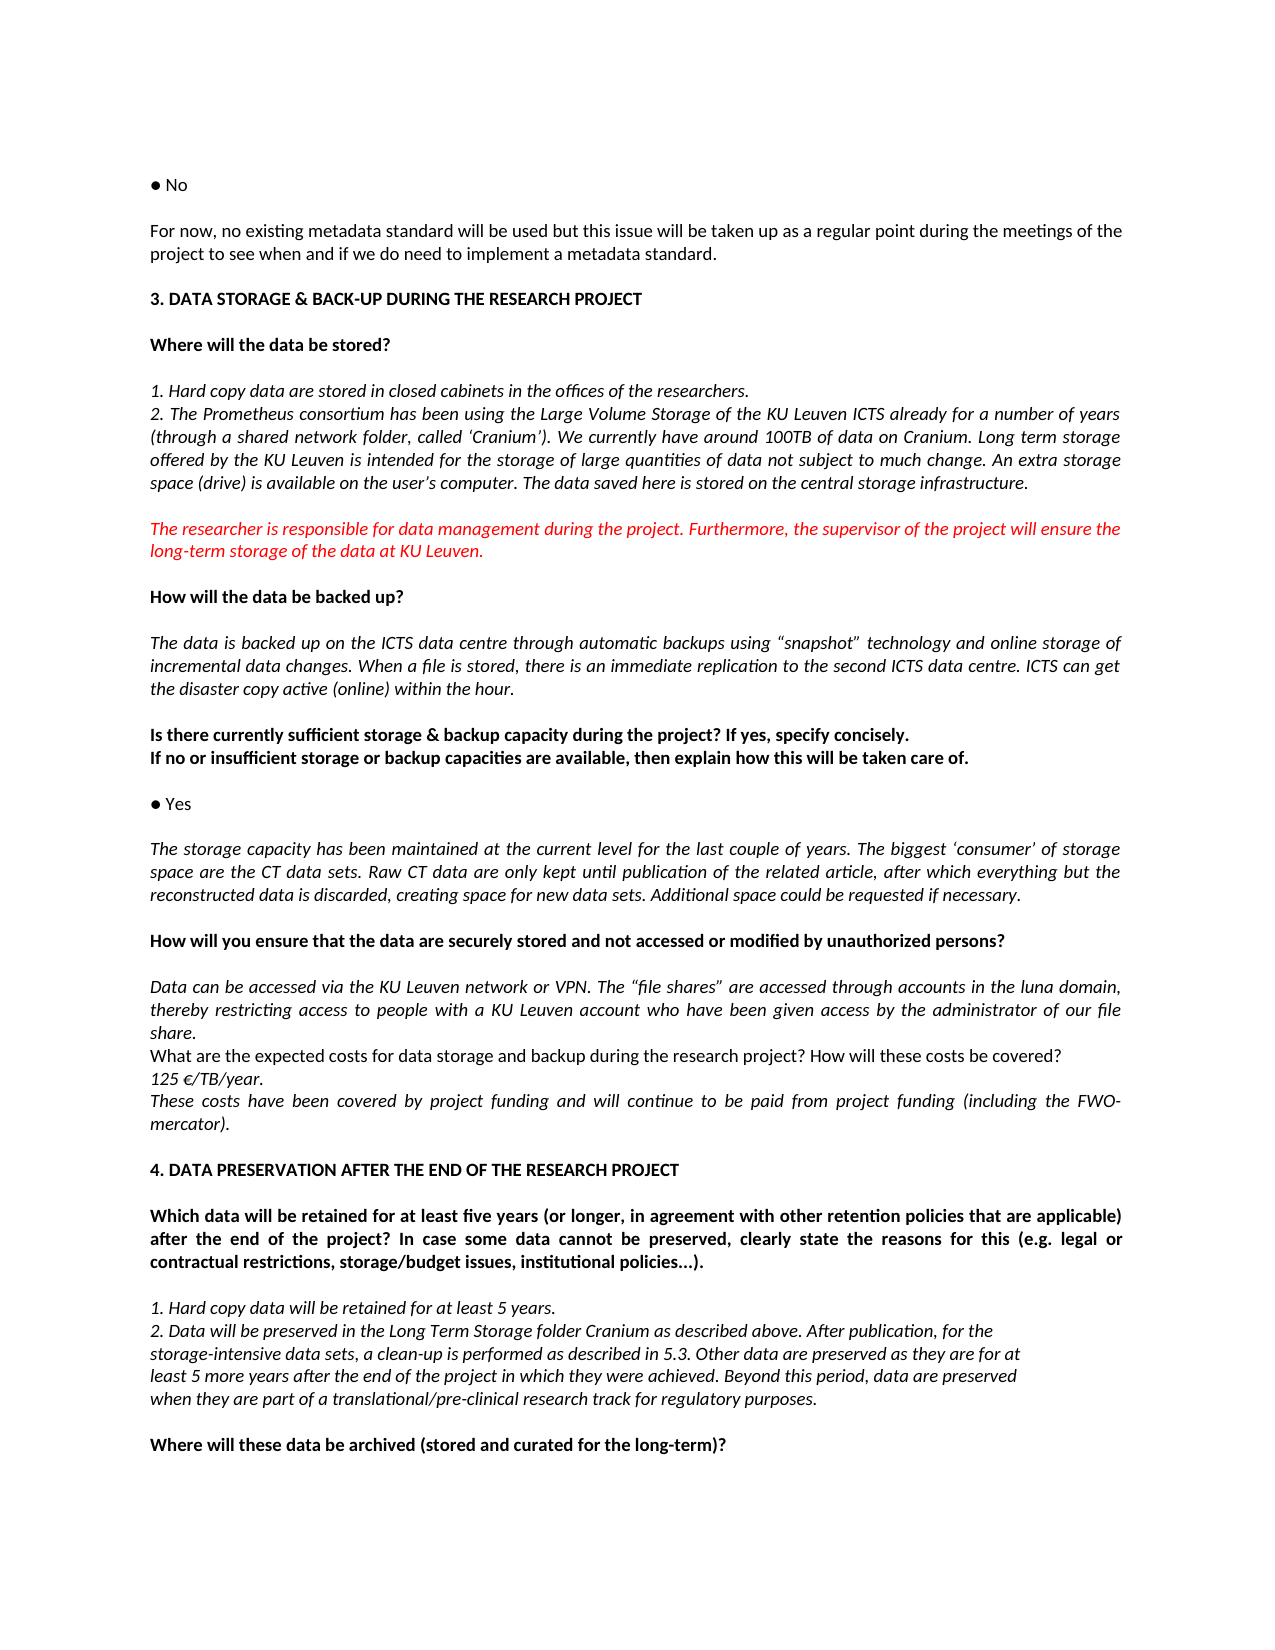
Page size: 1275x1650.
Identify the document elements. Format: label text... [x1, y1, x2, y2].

text The data is backed up on the ICTS data centre through automatic backups using “snapshot” technology and online storage of incremental data changes. When a file is stored, there is an immediate replication to the second ICTS data centre. ICTS can get the disaster copy active (online) within the hour. [150, 631, 1125, 700]
text 125 €/TB/year. [150, 1067, 1125, 1089]
text How will you ensure that the data are securely stored and not accessed or modified by unauthorized persons? [150, 929, 1125, 952]
text storage-intensive data sets, a clean-up is performed as described in 5.3. Other data are preserved as they are for at [150, 1342, 1125, 1364]
text 3. DATA STORAGE & BACK-UP DURING THE RESEARCH PROJECT [150, 287, 1125, 310]
text ● No [150, 173, 1125, 196]
text Which data will be retained for at least five years (or longer, in agreement with other retention policies that are applicable) after the end of the project? In case some data cannot be preserved, clearly state the reasons for this (e.g. legal or contractual restrictions, storage/budget issues, institutional policies...). [150, 1204, 1125, 1273]
text The researcher is responsible for data management during the project. Furthermore, the supervisor of the project will ensure the long-term storage of the data at KU Leuven. [150, 517, 1125, 562]
text 1. Hard copy data are stored in closed cabinets in the offices of the researchers. [150, 379, 1125, 402]
text Where will the data be stored? [150, 333, 1125, 356]
text 2. The Prometheus consortium has been using the Large Volume Storage of the KU Leuven ICTS already for a number of years (through a shared network folder, called ‘Cranium’). We currently have around 100TB of data on Cranium. Long term storage offered by the KU Leuven is intended for the storage of large quantities of data not subject to much change. An extra storage space (drive) is available on the user’s computer. The data saved here is stored on the central storage infrastructure. [150, 402, 1125, 494]
text 1. Hard copy data will be retained for at least 5 years. [150, 1296, 1125, 1319]
text 2. Data will be preserved in the Long Term Storage folder Cranium as described above. After publication, for the [150, 1319, 1125, 1342]
text For now, no existing metadata standard will be used but this issue will be taken up as a regular point during the meetings of the project to see when and if we do need to implement a metadata standard. [150, 219, 1125, 264]
text The storage capacity has been maintained at the current level for the last couple of years. The biggest ‘consumer’ of storage space are the CT data sets. Raw CT data are only kept until publication of the related article, after which everything but the reconstructed data is discarded, creating space for new data sets. Additional space could be requested if necessary. [150, 837, 1125, 906]
text least 5 more years after the end of the project in which they were achieved. Beyond this period, data are preserved [150, 1364, 1125, 1387]
text Where will these data be archived (stored and curated for the long-term)? [150, 1433, 1125, 1456]
text 4. DATA PRESERVATION AFTER THE END OF THE RESEARCH PROJECT [150, 1158, 1125, 1181]
text What are the expected costs for data storage and backup during the research project? How will these costs be covered? [150, 1044, 1125, 1067]
text How will the data be backed up? [150, 585, 1125, 608]
text If no or insufficient storage or backup capacities are available, then explain how this will be taken care of. [150, 746, 1125, 769]
text Data can be accessed via the KU Leuven network or VPN. The “file shares” are accessed through accounts in the luna domain, thereby restricting access to people with a KU Leuven account who have been given access by the administrator of our file share. [150, 975, 1125, 1044]
text Is there currently sufficient storage & backup capacity during the project? If yes, specify concisely. [150, 723, 1125, 746]
text ● Yes [150, 792, 1125, 814]
text when they are part of a translational/pre-clinical research track for regulatory purposes. [150, 1387, 1125, 1410]
text These costs have been covered by project funding and will continue to be paid from project funding (including the FWO-mercator). [150, 1089, 1125, 1135]
